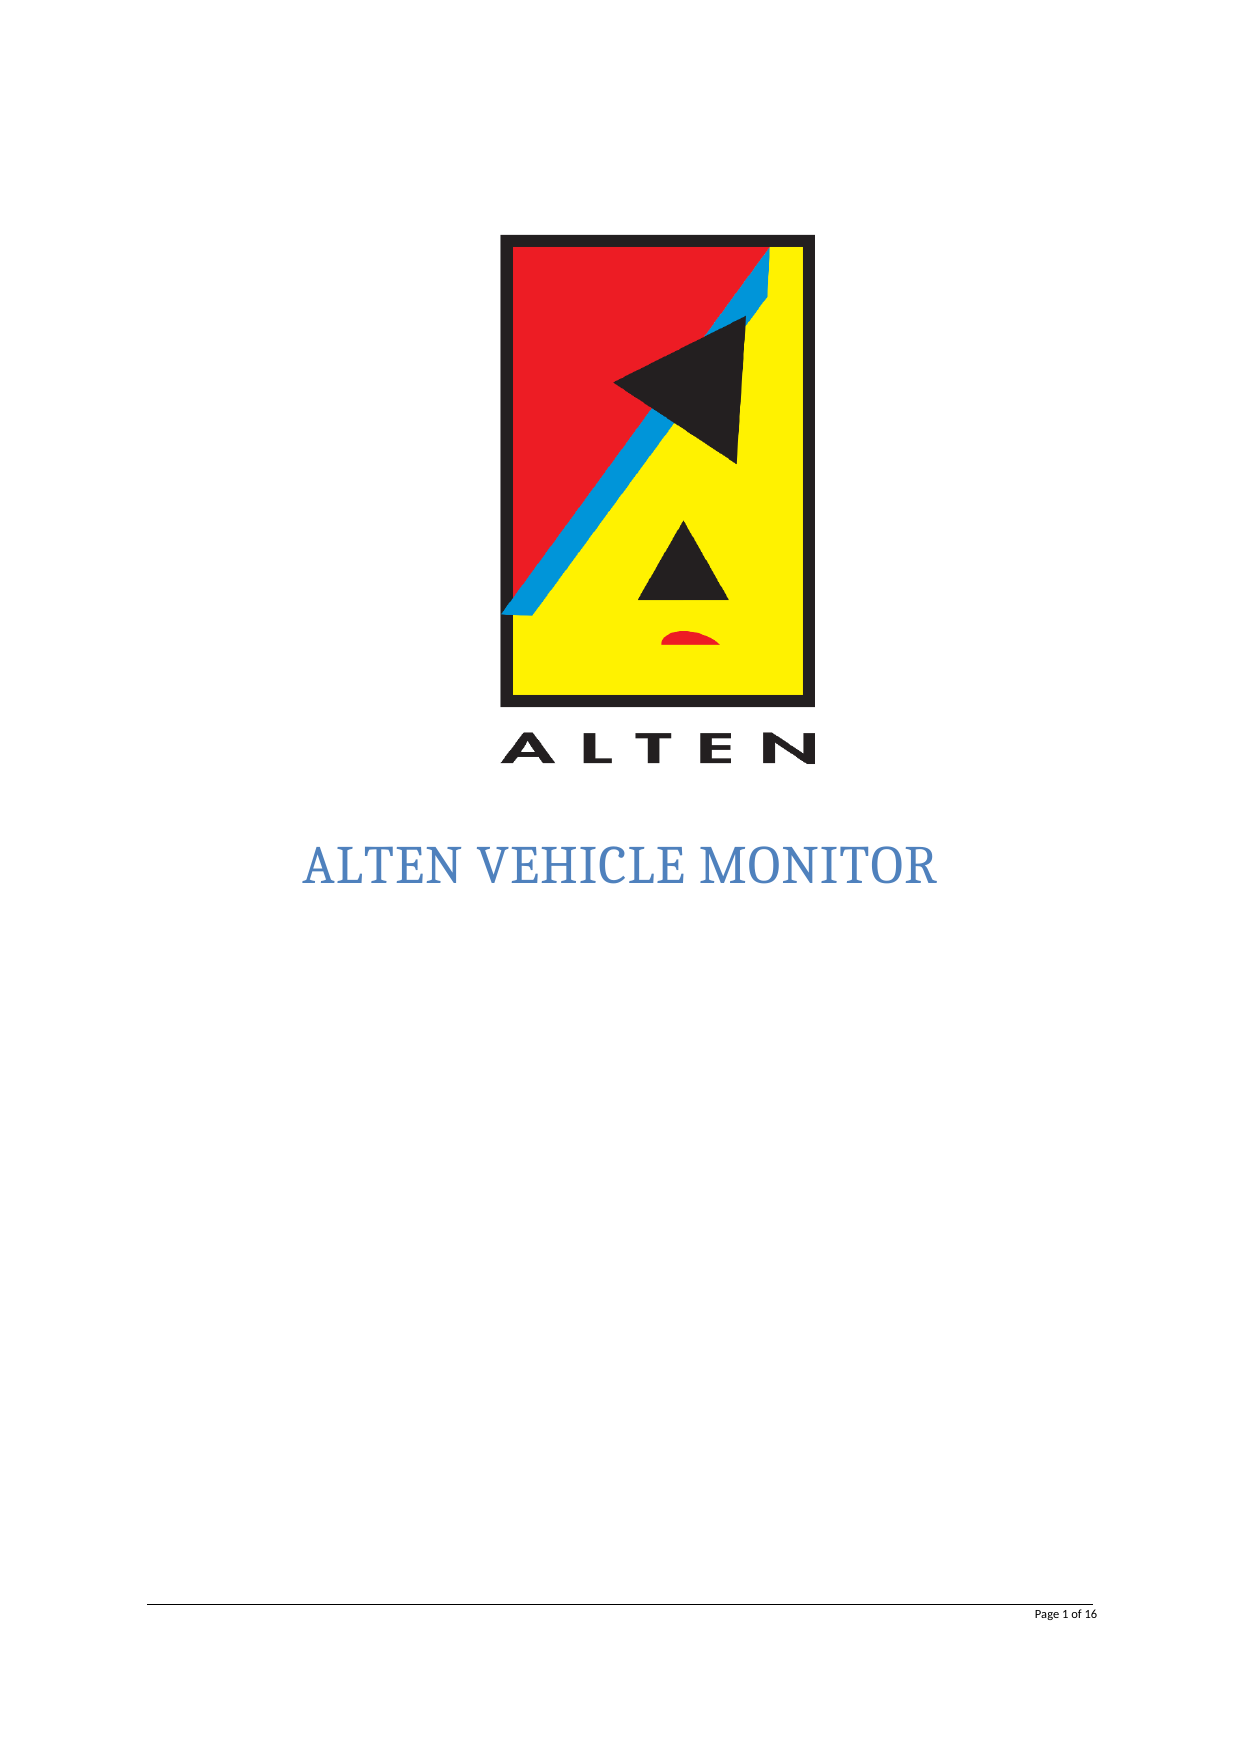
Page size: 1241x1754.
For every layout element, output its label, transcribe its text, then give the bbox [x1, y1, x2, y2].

subtitle ALTEN Vehicle Monitor [147, 834, 1093, 897]
picture [184, 173, 1131, 825]
